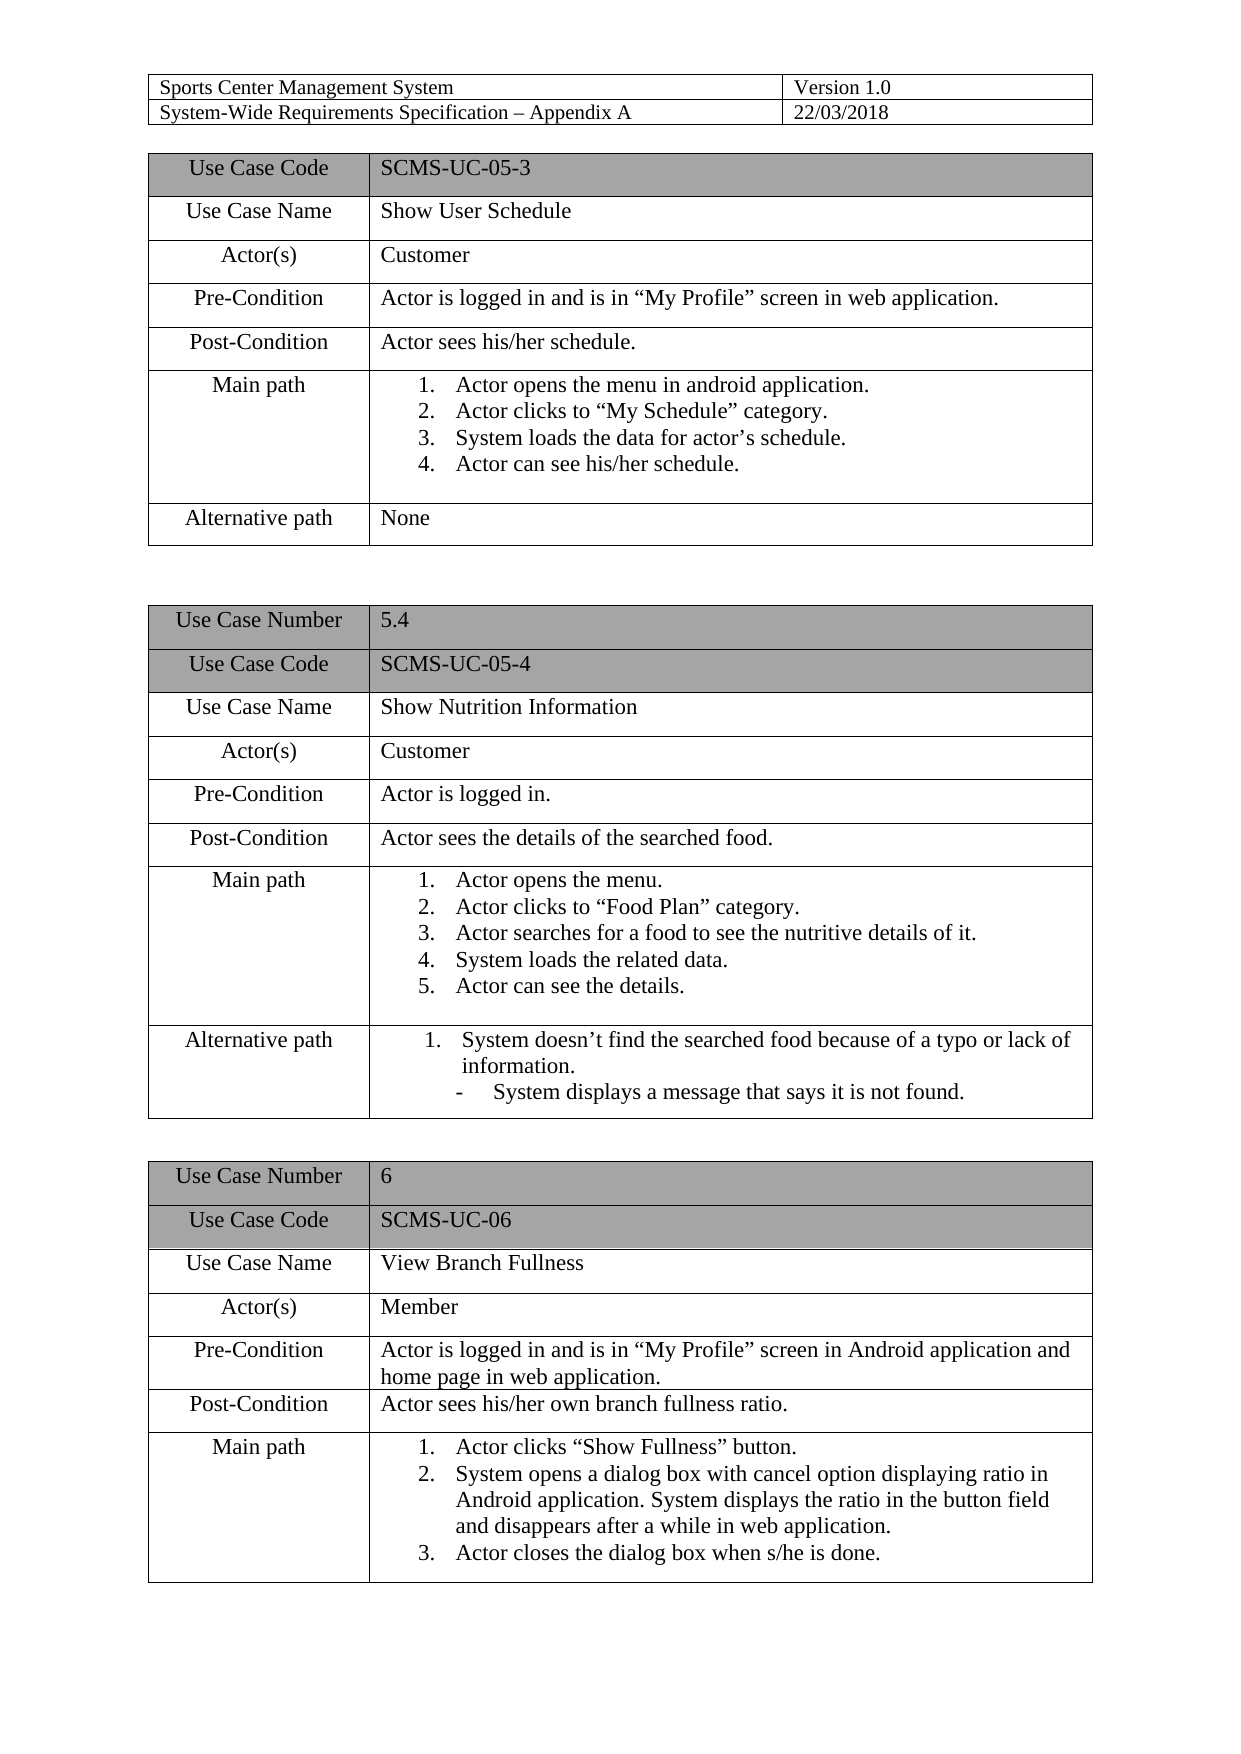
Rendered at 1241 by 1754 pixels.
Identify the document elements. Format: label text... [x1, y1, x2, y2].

table_cell Actor sees his/her own branch fullness ratio. [370, 1390, 1092, 1432]
table_cell SCMS-UC-06 [370, 1206, 1092, 1248]
table_header Use Case Number [149, 1162, 369, 1205]
table_cell Actor sees his/her schedule. [370, 328, 1092, 370]
table_cell Actor sees the details of the searched food. [370, 824, 1092, 866]
table_header 5.4 [370, 606, 1092, 649]
table_cell Show User Schedule [370, 197, 1092, 240]
table_cell Actor opens the menu in android application. Actor clicks to “My Schedule” category. System loads the data for actor’s schedule. Actor can see his/her schedule. [370, 371, 1092, 503]
table_cell Customer [370, 241, 1092, 283]
table_cell Use Case Code [149, 154, 369, 196]
table_cell Customer [370, 737, 1092, 779]
table_cell Main path [149, 867, 369, 1025]
table_cell Actor opens the menu. Actor clicks to “Food Plan” category. Actor searches for a food to see the nutritive details of it. System loads the related data. Actor can see the details. [370, 867, 1092, 1025]
table_cell Use Case Name [149, 693, 369, 736]
table_cell Show Nutrition Information [370, 693, 1092, 736]
table_cell Actor is logged in and is in “My Profile” screen in web application. [370, 284, 1092, 327]
table_cell Post-Condition [149, 328, 369, 370]
table_cell Use Case Name [149, 197, 369, 240]
table_cell Post-Condition [149, 1390, 369, 1432]
table_cell Use Case Code [149, 1206, 369, 1248]
table_cell Member [370, 1294, 1092, 1336]
table_cell Alternative path [149, 504, 369, 545]
table_cell Actor(s) [149, 737, 369, 779]
table_cell Alternative path [149, 1026, 369, 1117]
table_cell Actor clicks “Show Fullness” button. System opens a dialog box with cancel option displaying ratio in Android application. System displays the ratio in the button field and disappears after a while in web application. Actor closes the dialog box when s/he is done. [370, 1433, 1092, 1582]
table_cell Actor is logged in and is in “My Profile” screen in Android application and home page in web application. [370, 1337, 1092, 1389]
table_cell View Branch Fullness [370, 1250, 1092, 1292]
table_cell Main path [149, 1433, 369, 1582]
table_cell Pre-Condition [149, 284, 369, 327]
table_cell Pre-Condition [149, 1337, 369, 1389]
table_cell Actor(s) [149, 1294, 369, 1336]
table_cell Post-Condition [149, 824, 369, 866]
table_cell Main path [149, 371, 369, 503]
table_cell Use Case Name [149, 1250, 369, 1292]
table_header 6 [370, 1162, 1092, 1205]
table_cell Actor is logged in. [370, 780, 1092, 823]
table_cell Pre-Condition [149, 780, 369, 823]
table_header Use Case Number [149, 606, 369, 649]
table_cell Actor(s) [149, 241, 369, 283]
table_cell Use Case Code [149, 650, 369, 692]
table_cell None [370, 504, 1092, 545]
table_cell System doesn’t find the searched food because of a typo or lack of information. System displays a message that says it is not found. [370, 1026, 1092, 1117]
table_cell SCMS-UC-05-3 [370, 154, 1092, 196]
table_cell SCMS-UC-05-4 [370, 650, 1092, 692]
